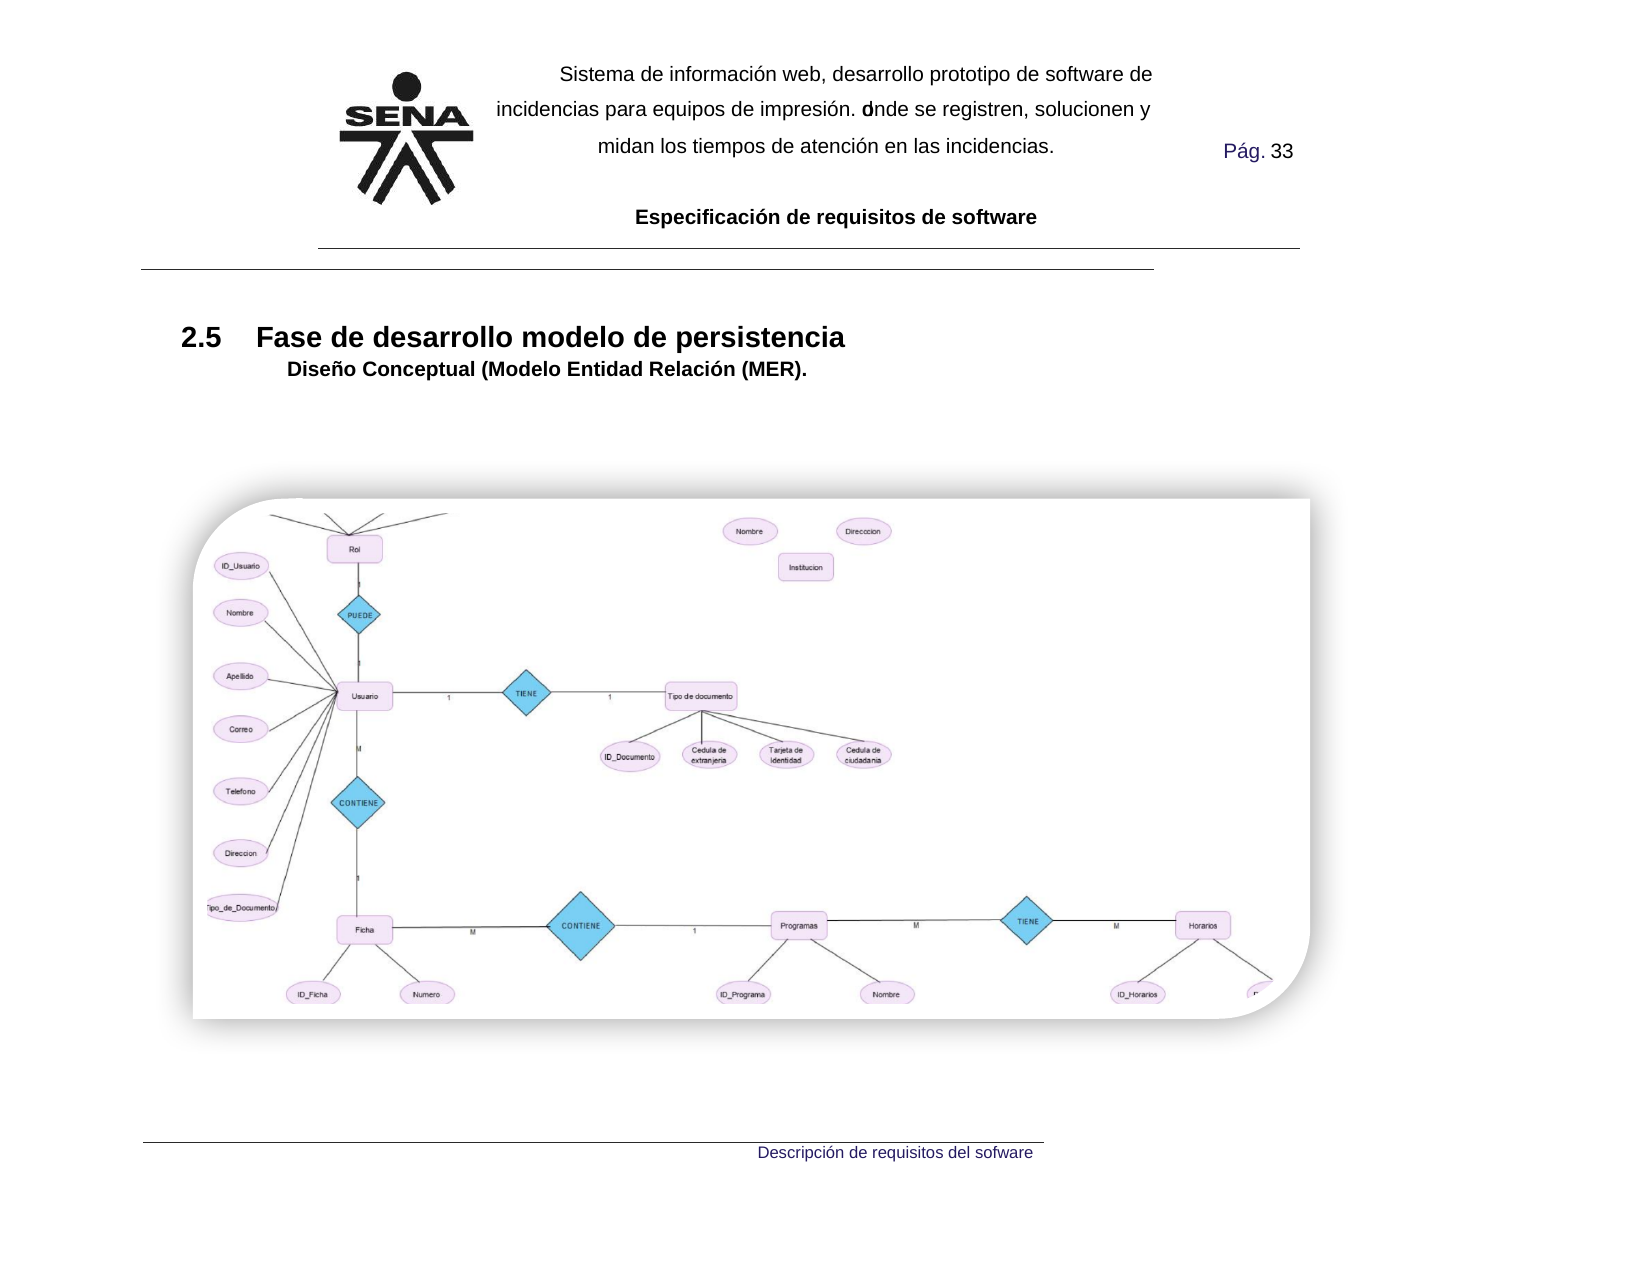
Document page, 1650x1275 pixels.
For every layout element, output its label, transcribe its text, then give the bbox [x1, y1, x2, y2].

subtitle Fase de desarrollo modelo de persistencia [150, 320, 846, 354]
text Diseño Conceptual (Modelo Entidad Relación (MER). [148, 357, 1253, 381]
picture [326, 61, 486, 215]
picture [208, 514, 1295, 1004]
